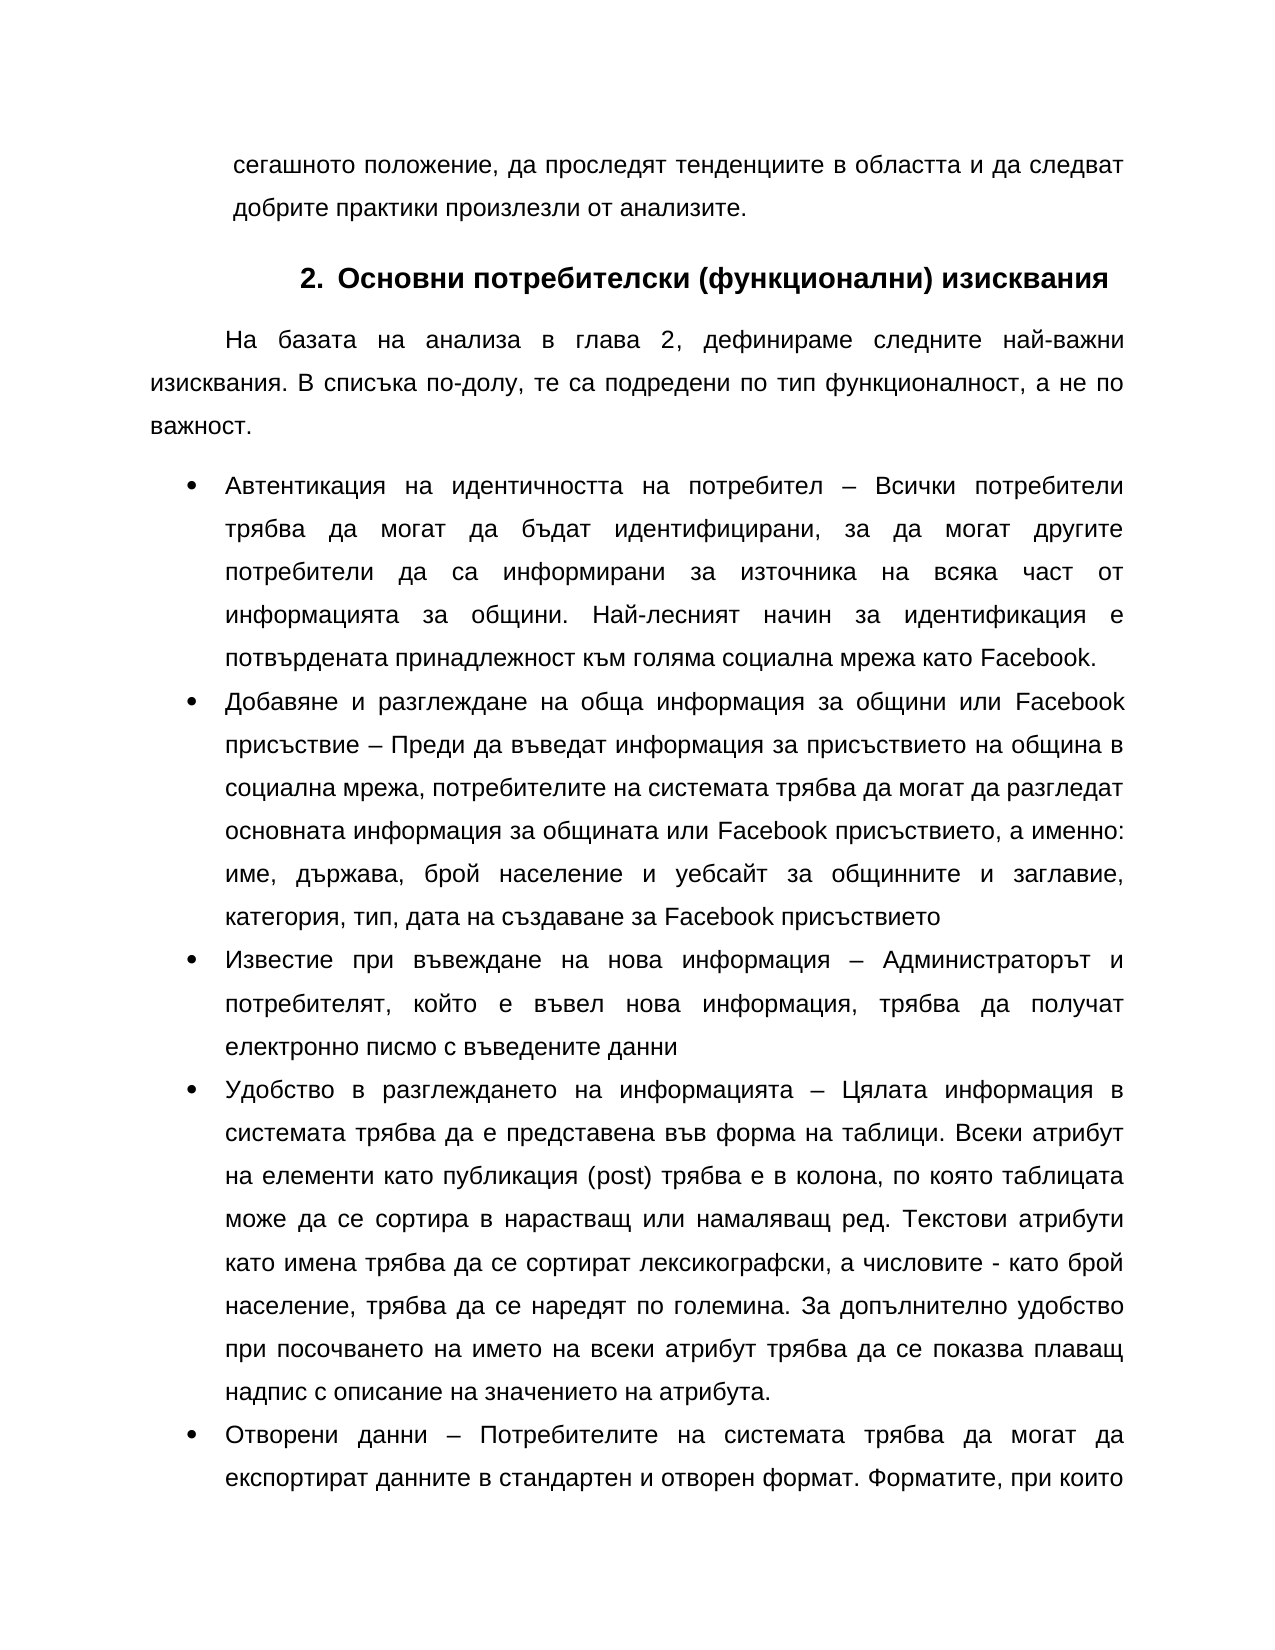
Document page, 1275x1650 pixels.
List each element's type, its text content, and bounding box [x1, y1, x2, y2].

list Удобство в разглеждането на информацията – Цялата информация в системата трябва да е представена във форма на таблици. Всеки атрибут на елементи като публикация (post) трябва е в колона, по която таблицата може да се сортира в нарастващ или намаляващ ред. Текстови атрибути като имена трябва да се сортират лексикографски, а числовите - като брой население, трябва да се наредят по големина. За допълнително удобство при посочването на името на всеки атрибут трябва да се показва плаващ надпис с описание на значението на атрибута. [187, 1075, 1125, 1406]
text На базата на анализа в глава 2, дефинираме следните най-важни изисквания. В списъка по-долу, те са подредени по тип функционалност, а не по важност. [150, 325, 1125, 440]
subtitle Основни потребителски (функционални) изисквания [300, 261, 1125, 295]
list Автентикация на идентичността на потребител – Всички потребители трябва да могат да бъдат идентифицирани, за да могат другите потребители да са информирани за източника на всяка част от информацията за общини. Най-лесният начин за идентификация е потвърдената принадлежност към голяма социална мрежа като Facebook. [187, 471, 1125, 672]
list Добавяне и разглеждане на обща информация за общини или Facebook присъствие – Преди да въведат информация за присъствието на община в социална мрежа, потребителите на системата трябва да могат да разгледат основната информация за общината или Facebook присъствието, а именно: име, държава, брой население и уебсайт за общинните и заглавие, категория, тип, дата на създаване за Facebook присъствието [187, 687, 1125, 931]
list Известие при въвеждане на нова информация – Администраторът и потребителят, който е въвел нова информация, трябва да получат електронно писмо с въведените данни [187, 945, 1125, 1061]
